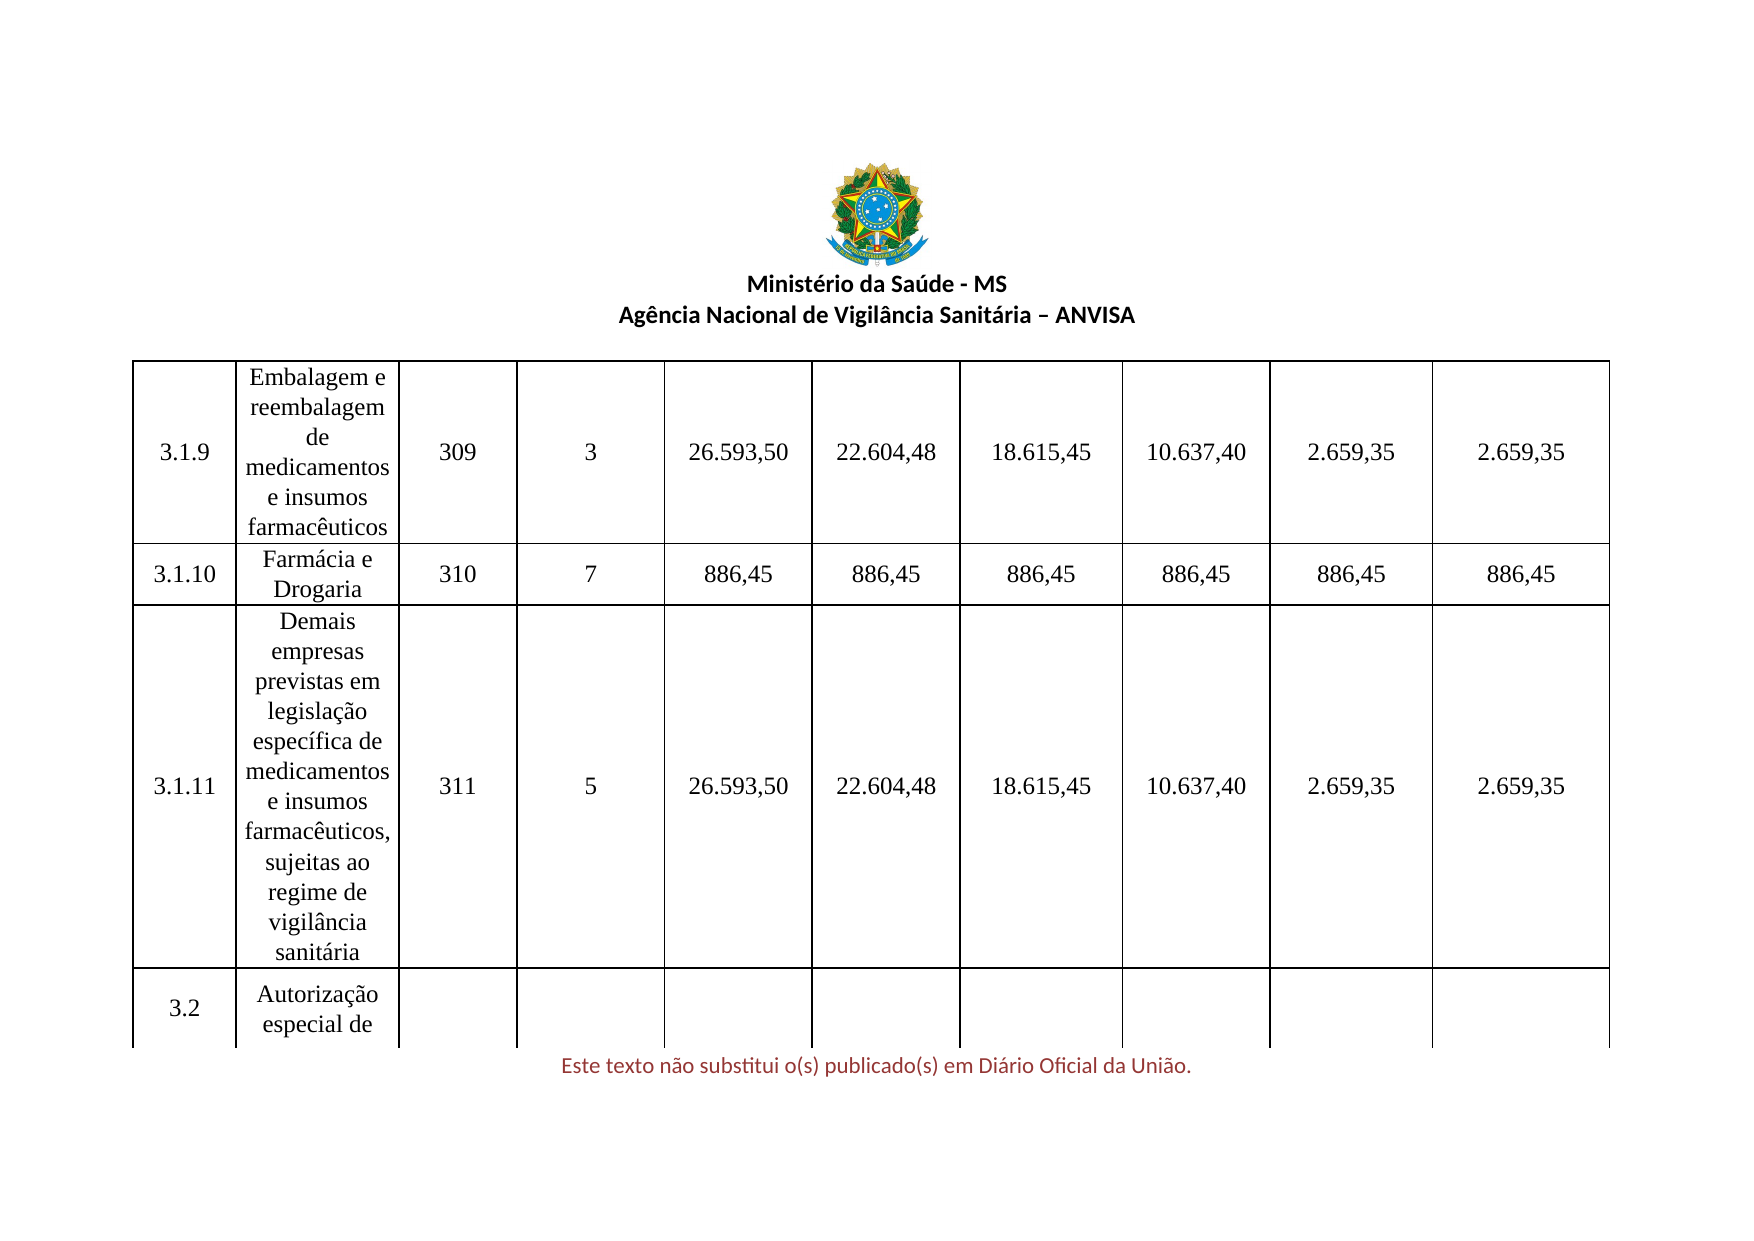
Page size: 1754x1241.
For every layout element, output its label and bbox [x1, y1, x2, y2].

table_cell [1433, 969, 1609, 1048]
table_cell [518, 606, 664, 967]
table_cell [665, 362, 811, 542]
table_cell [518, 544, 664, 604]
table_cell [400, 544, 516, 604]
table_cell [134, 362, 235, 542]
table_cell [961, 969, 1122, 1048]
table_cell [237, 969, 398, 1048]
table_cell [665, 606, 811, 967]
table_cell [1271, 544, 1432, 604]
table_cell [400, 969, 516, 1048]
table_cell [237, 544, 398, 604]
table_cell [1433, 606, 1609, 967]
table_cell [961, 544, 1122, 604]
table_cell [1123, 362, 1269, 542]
picture [822, 160, 932, 269]
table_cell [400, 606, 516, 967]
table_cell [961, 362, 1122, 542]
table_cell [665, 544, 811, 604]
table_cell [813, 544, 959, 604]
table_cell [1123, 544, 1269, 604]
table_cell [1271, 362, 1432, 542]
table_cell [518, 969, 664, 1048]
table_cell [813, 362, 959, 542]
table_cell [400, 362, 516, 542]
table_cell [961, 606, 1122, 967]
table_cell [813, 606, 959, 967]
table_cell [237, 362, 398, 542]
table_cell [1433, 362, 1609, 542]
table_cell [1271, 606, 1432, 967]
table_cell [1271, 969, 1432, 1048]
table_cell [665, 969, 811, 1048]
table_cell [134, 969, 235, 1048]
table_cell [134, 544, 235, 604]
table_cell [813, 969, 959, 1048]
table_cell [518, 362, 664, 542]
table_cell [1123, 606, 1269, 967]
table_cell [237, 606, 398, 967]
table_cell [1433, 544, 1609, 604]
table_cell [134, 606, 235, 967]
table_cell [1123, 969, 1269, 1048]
